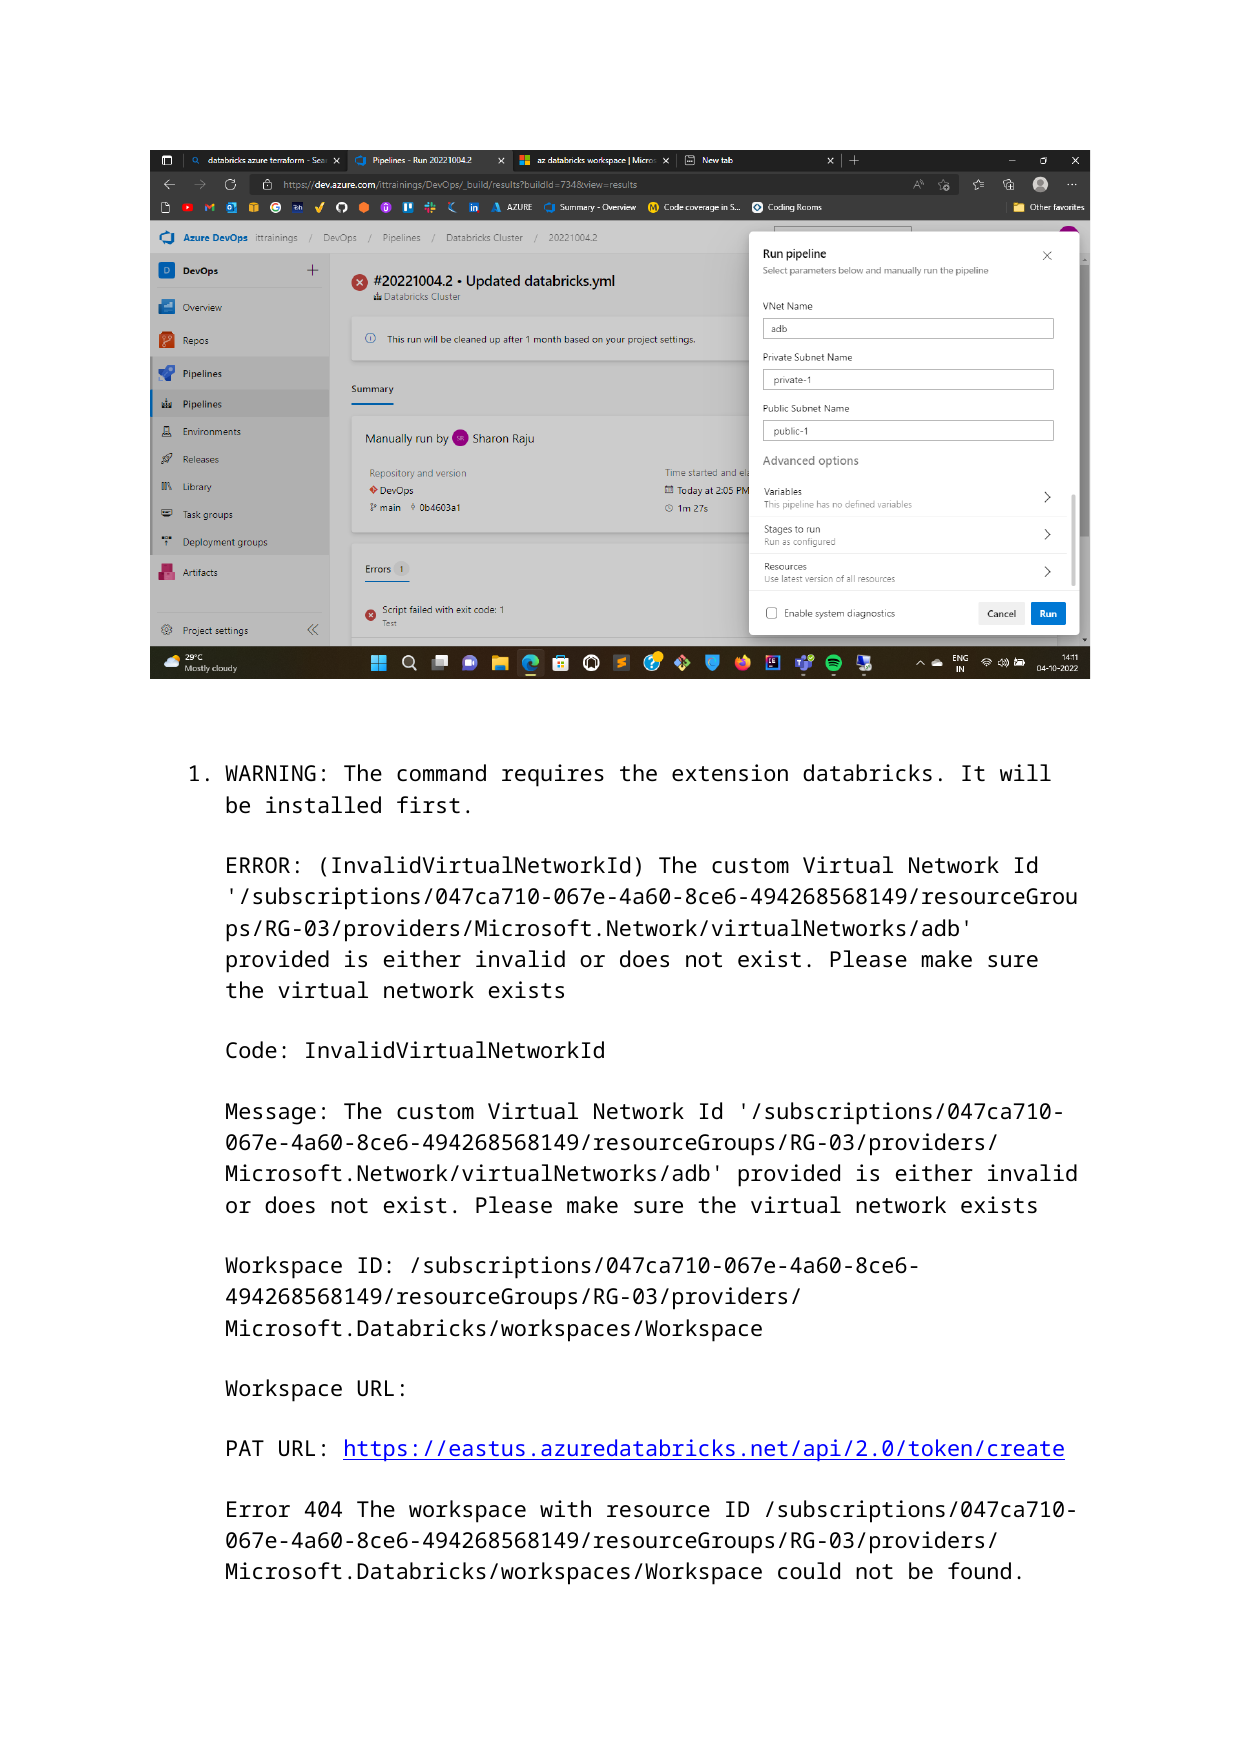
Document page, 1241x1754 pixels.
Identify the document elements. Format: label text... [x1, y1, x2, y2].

text ERROR: (InvalidVirtualNetworkId) The custom Virtual Network Id '/subscriptions/047ca710-067e-4a60-8ce6-494268568149/resourceGroups/RG-03/providers/Microsoft.Network/virtualNetworks/adb' provided is either invalid or does not exist. Please make sure the virtual network exists [225, 848, 1090, 1005]
list WARNING: The command requires the extension databricks. It will be installed first. [187, 757, 1090, 819]
text Error 404 The workspace with resource ID /subscriptions/047ca710-067e-4a60-8ce6-494268568149/resourceGroups/RG-03/providers/Microsoft.Databricks/workspaces/Workspace could not be found. [225, 1492, 1090, 1586]
text Code: InvalidVirtualNetworkId [225, 1034, 1090, 1065]
text Workspace URL: [225, 1371, 1090, 1403]
text PAT URL: https://eastus.azuredatabricks.net/api/2.0/token/create [225, 1432, 1090, 1463]
text Message: The custom Virtual Network Id '/subscriptions/047ca710-067e-4a60-8ce6-494268568149/resourceGroups/RG-03/providers/Microsoft.Network/virtualNetworks/adb' provided is either invalid or does not exist. Please make sure the virtual network exists [225, 1094, 1090, 1219]
text Workspace ID: /subscriptions/047ca710-067e-4a60-8ce6-494268568149/resourceGroups/RG-03/providers/Microsoft.Databricks/workspaces/Workspace [225, 1248, 1090, 1342]
picture [150, 150, 1091, 679]
